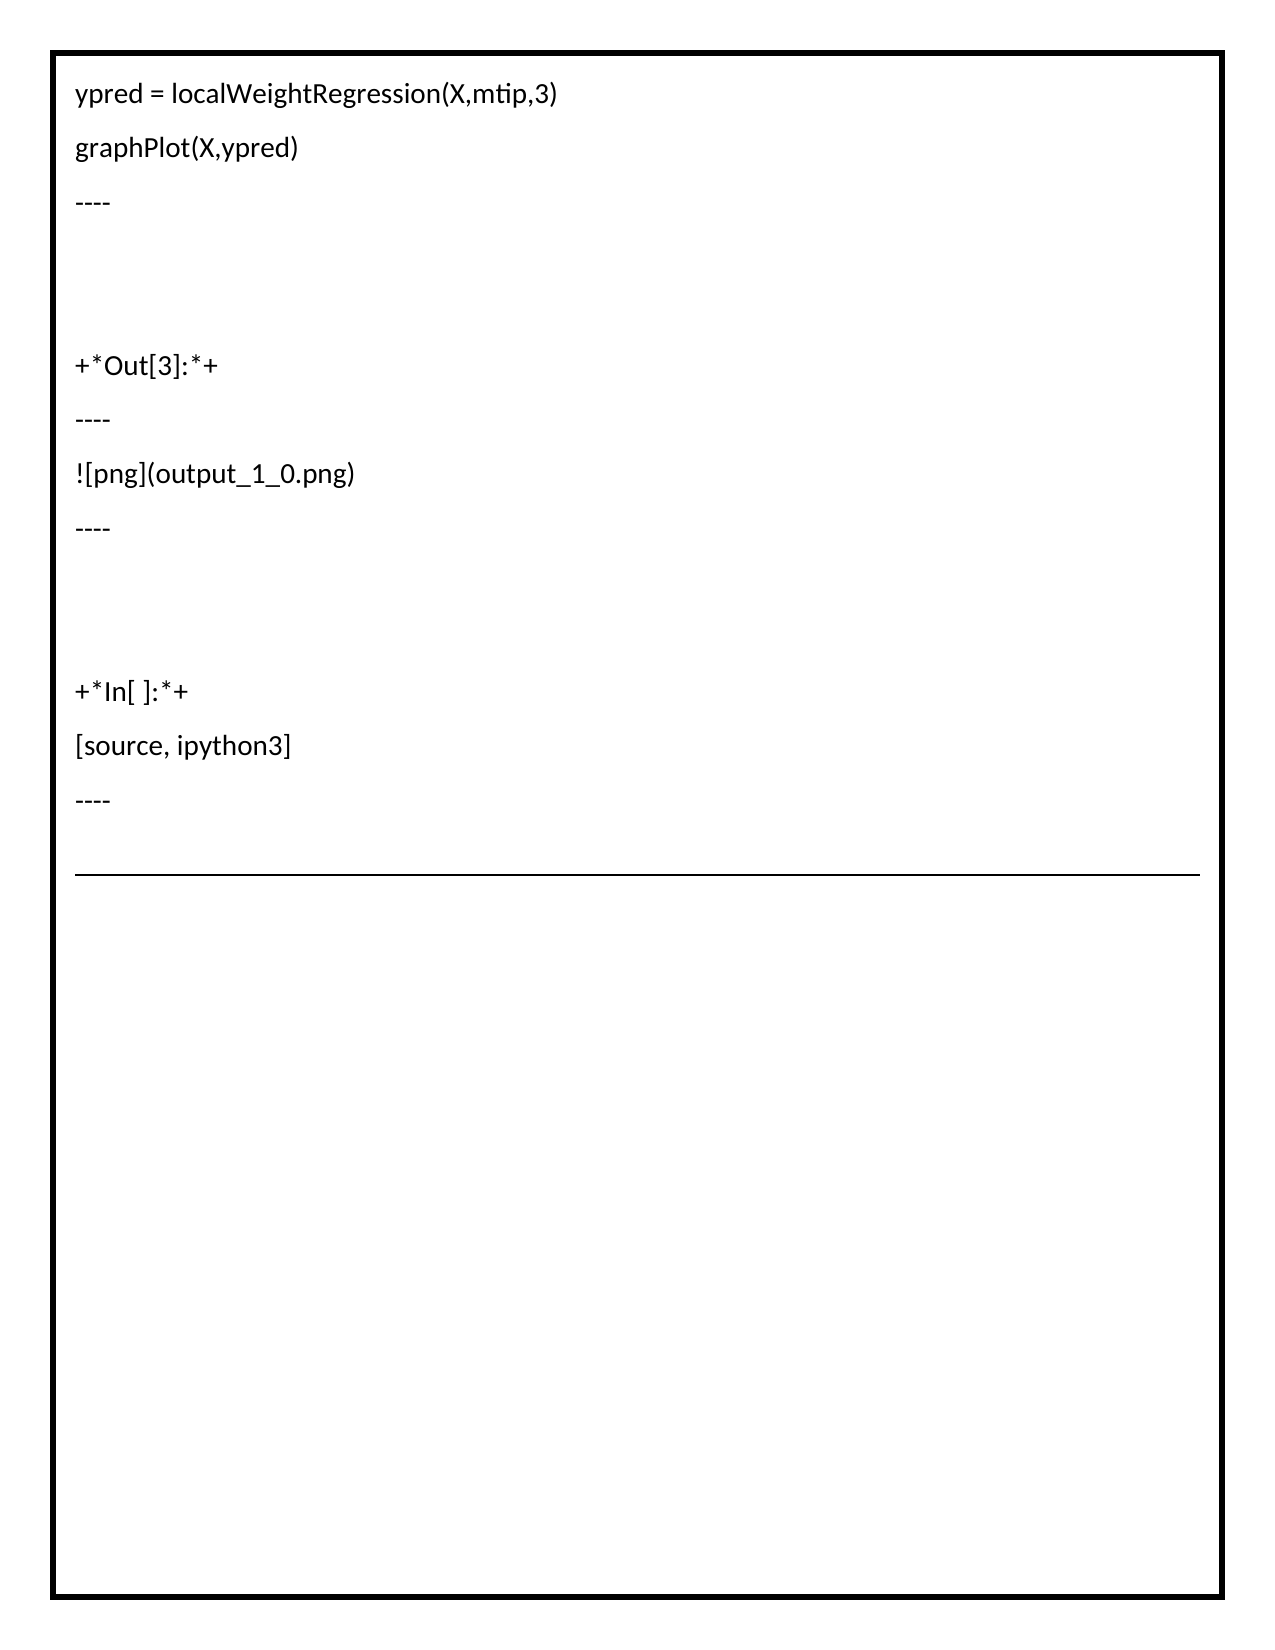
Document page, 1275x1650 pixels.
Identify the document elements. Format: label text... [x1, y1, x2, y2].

text ---- [75, 401, 1200, 437]
text +*Out[3]:*+ [75, 347, 1200, 382]
text graphPlot(X,ypred) [75, 129, 1200, 165]
text ![png](output_1_0.png) [75, 456, 1200, 491]
text ---- [75, 510, 1200, 546]
text ---- [75, 184, 1200, 219]
text [source, ipython3] [75, 727, 1200, 763]
text ---- [75, 782, 1200, 817]
text ypred = localWeightRegression(X,mtip,3) [75, 75, 1200, 111]
text +*In[ ]:*+ [75, 673, 1200, 709]
